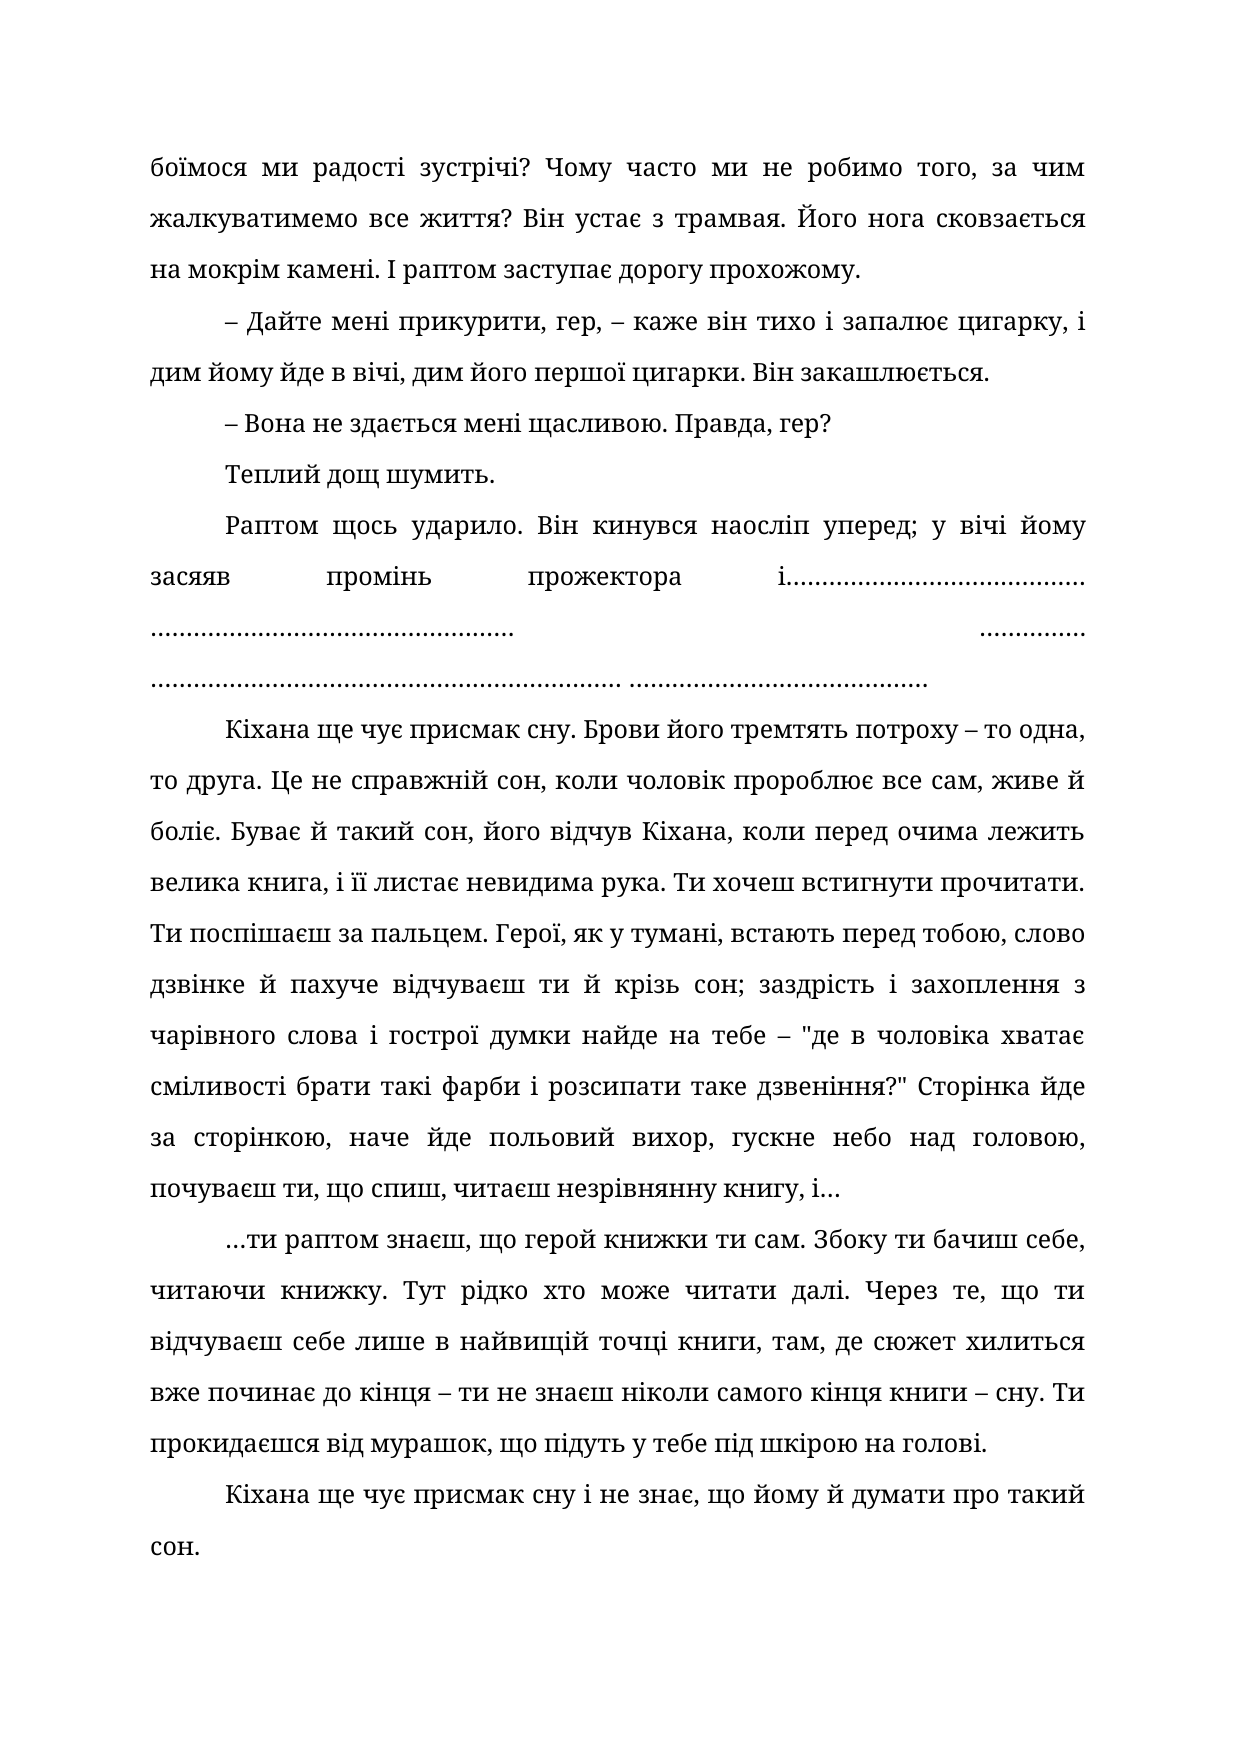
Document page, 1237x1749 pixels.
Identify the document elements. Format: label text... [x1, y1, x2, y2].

text Теплий дощ шумить. [150, 456, 1086, 490]
text Раптом щось ударило. Він кинувся наосліп уперед; у вічі йому засяяв промінь прожектора і…………………………………… …………………………………………… …………… ………………………………………………………… …………………………………… [150, 507, 1086, 694]
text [150, 150, 1086, 286]
text – Вона не здається мені щасливою. Правда, гер? [150, 405, 1086, 439]
text …ти раптом знаєш, що герой книжки ти сам. Збоку ти бачиш себе, читаючи книжку. Тут рідко хто може читати далі. Через те, що ти відчуваєш себе лише в найвищій точці книги, там, де сюжет хилиться вже починає до кінця – ти не знаєш ніколи самого кінця книги – сну. Ти прокидаєшся від мурашок, що підуть у тебе під шкірою на голові. [150, 1222, 1086, 1460]
text Кіхана ще чує присмак сну. Брови його тремтять потроху – то одна, то друга. Це не справжній сон, коли чоловік пророблює все сам, живе й боліє. Буває й такий сон, його відчув Кіхана, коли перед очима лежить велика книга, і її листає невидима рука. Ти хочеш встигнути прочитати. Ти поспішаєш за пальцем. Герої, як у тумані, встають перед тобою, слово дзвінке й пахуче відчуваєш ти й крізь сон; заздрість і захоплення з чарівного слова і гострої думки найде на тебе – "де в чоловіка хватає сміливості брати такі фарби і розсипати таке дзвеніння?" Сторінка йде за сторінкою, наче йде польовий вихор, гускне небо над головою, почуваєш ти, що спиш, читаєш незрівнянну книгу, і… [150, 711, 1086, 1205]
text Кіхана ще чує присмак сну і не знає, що йому й думати про такий сон. [150, 1477, 1086, 1562]
text – Дайте мені прикурити, гер, – каже він тихо і запалює цигарку, і дим йому йде в вічі, дим його першої цигарки. Він закашлюється. [150, 303, 1086, 388]
